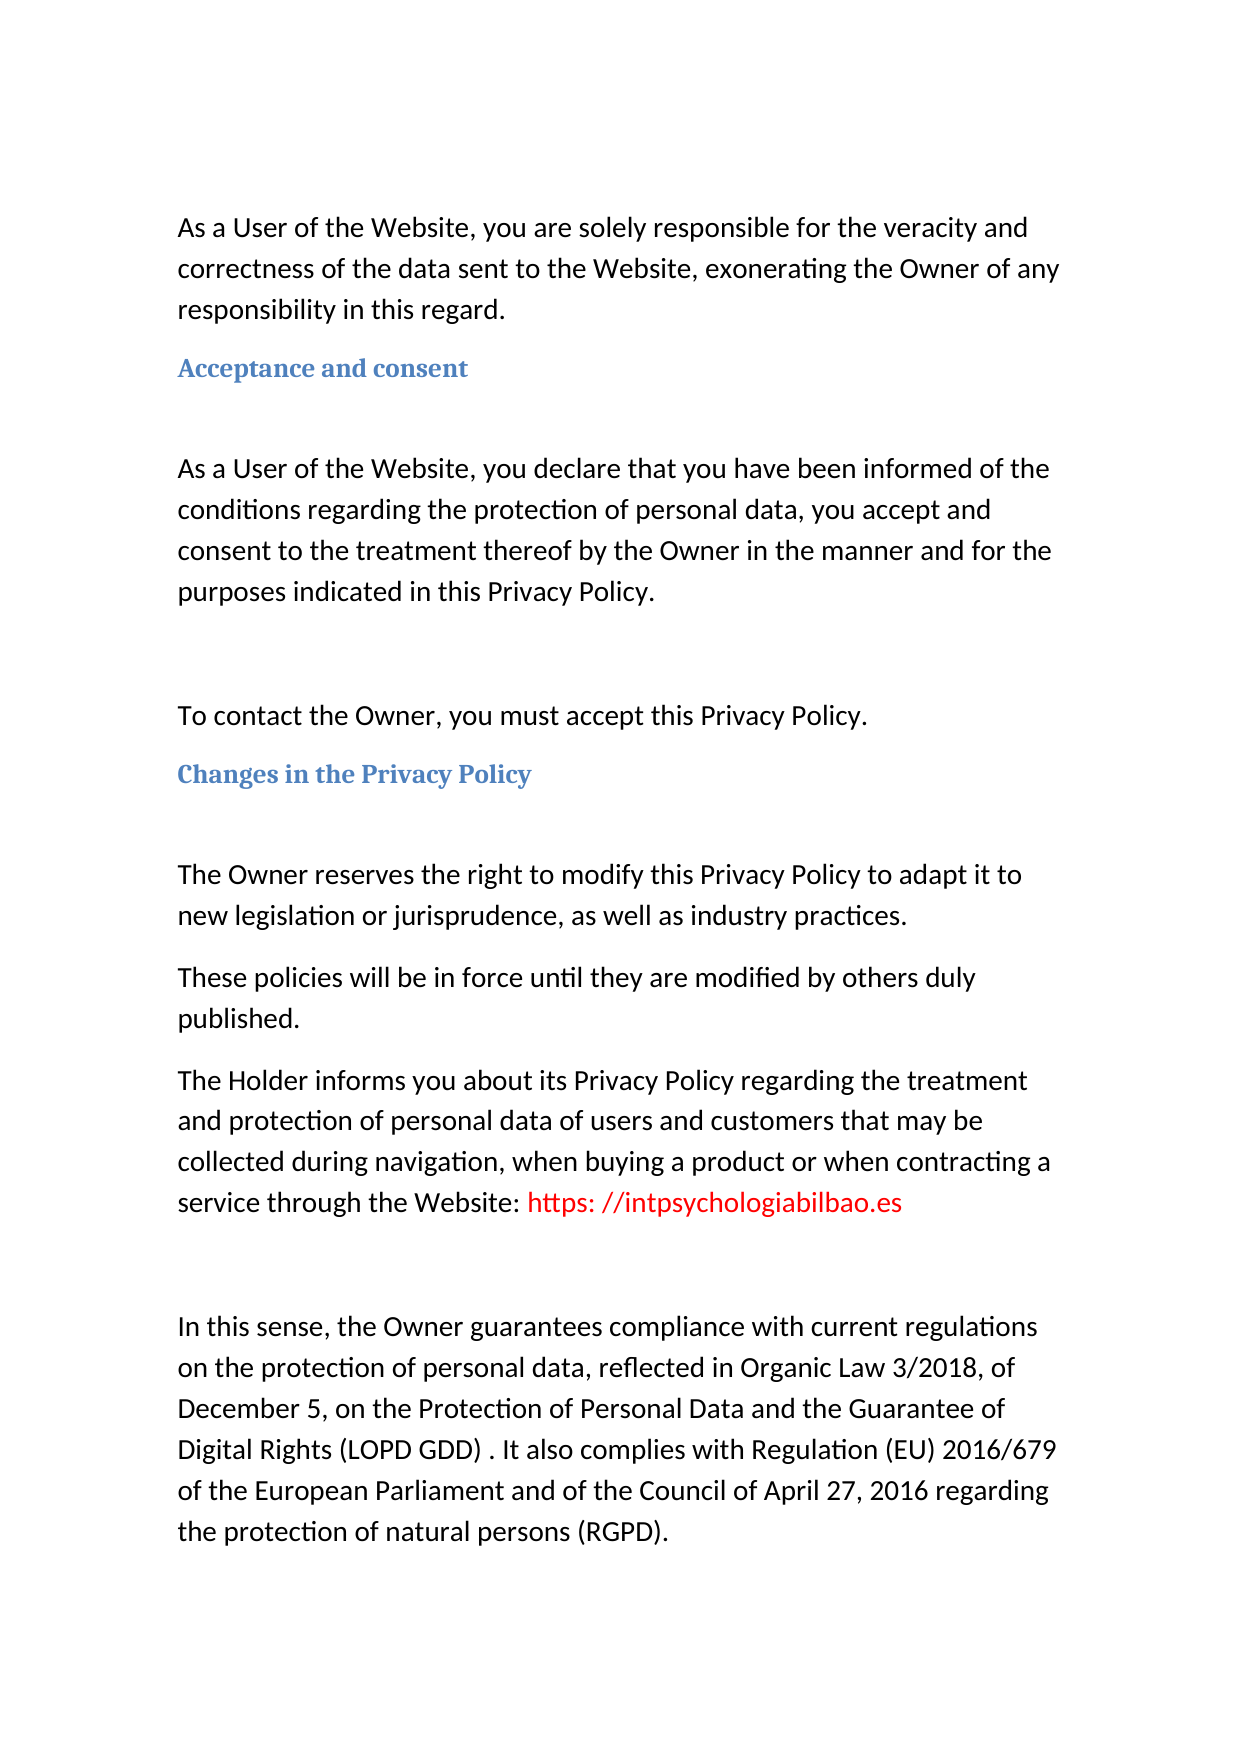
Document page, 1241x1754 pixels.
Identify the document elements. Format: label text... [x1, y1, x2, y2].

text To contact the Owner, you must accept this Privacy Policy. [177, 697, 1063, 732]
text The Holder informs you about its Privacy Policy regarding the treatment and protection of personal data of users and customers that may be collected during navigation, when buying a product or when contracting a service through the Website: https: //intpsychologiabilbao.es [177, 1062, 1063, 1220]
text In this sense, the Owner guarantees compliance with current regulations on the protection of personal data, reflected in Organic Law 3/2018, of December 5, on the Protection of Personal Data and the Guarantee of Digital Rights (LOPD GDD) . It also complies with Regulation (EU) 2016/679 of the European Parliament and of the Council of April 27, 2016 regarding the protection of natural persons (RGPD). [177, 1308, 1063, 1548]
subtitle Acceptance and consent [177, 353, 1063, 384]
text As a User of the Website, you declare that you have been informed of the conditions regarding the protection of personal data, you accept and consent to the treatment thereof by the Owner in the manner and for the purposes indicated in this Privacy Policy. [177, 451, 1063, 609]
text These policies will be in force until they are modified by others duly published. [177, 959, 1063, 1035]
subtitle Changes in the Privacy Policy [177, 759, 1063, 790]
text The Owner reserves the right to modify this Privacy Policy to adapt it to new legislation or jurisprudence, as well as industry practices. [177, 856, 1063, 933]
text As a User of the Website, you are solely responsible for the veracity and correctness of the data sent to the Website, exonerating the Owner of any responsibility in this regard. [177, 209, 1063, 327]
